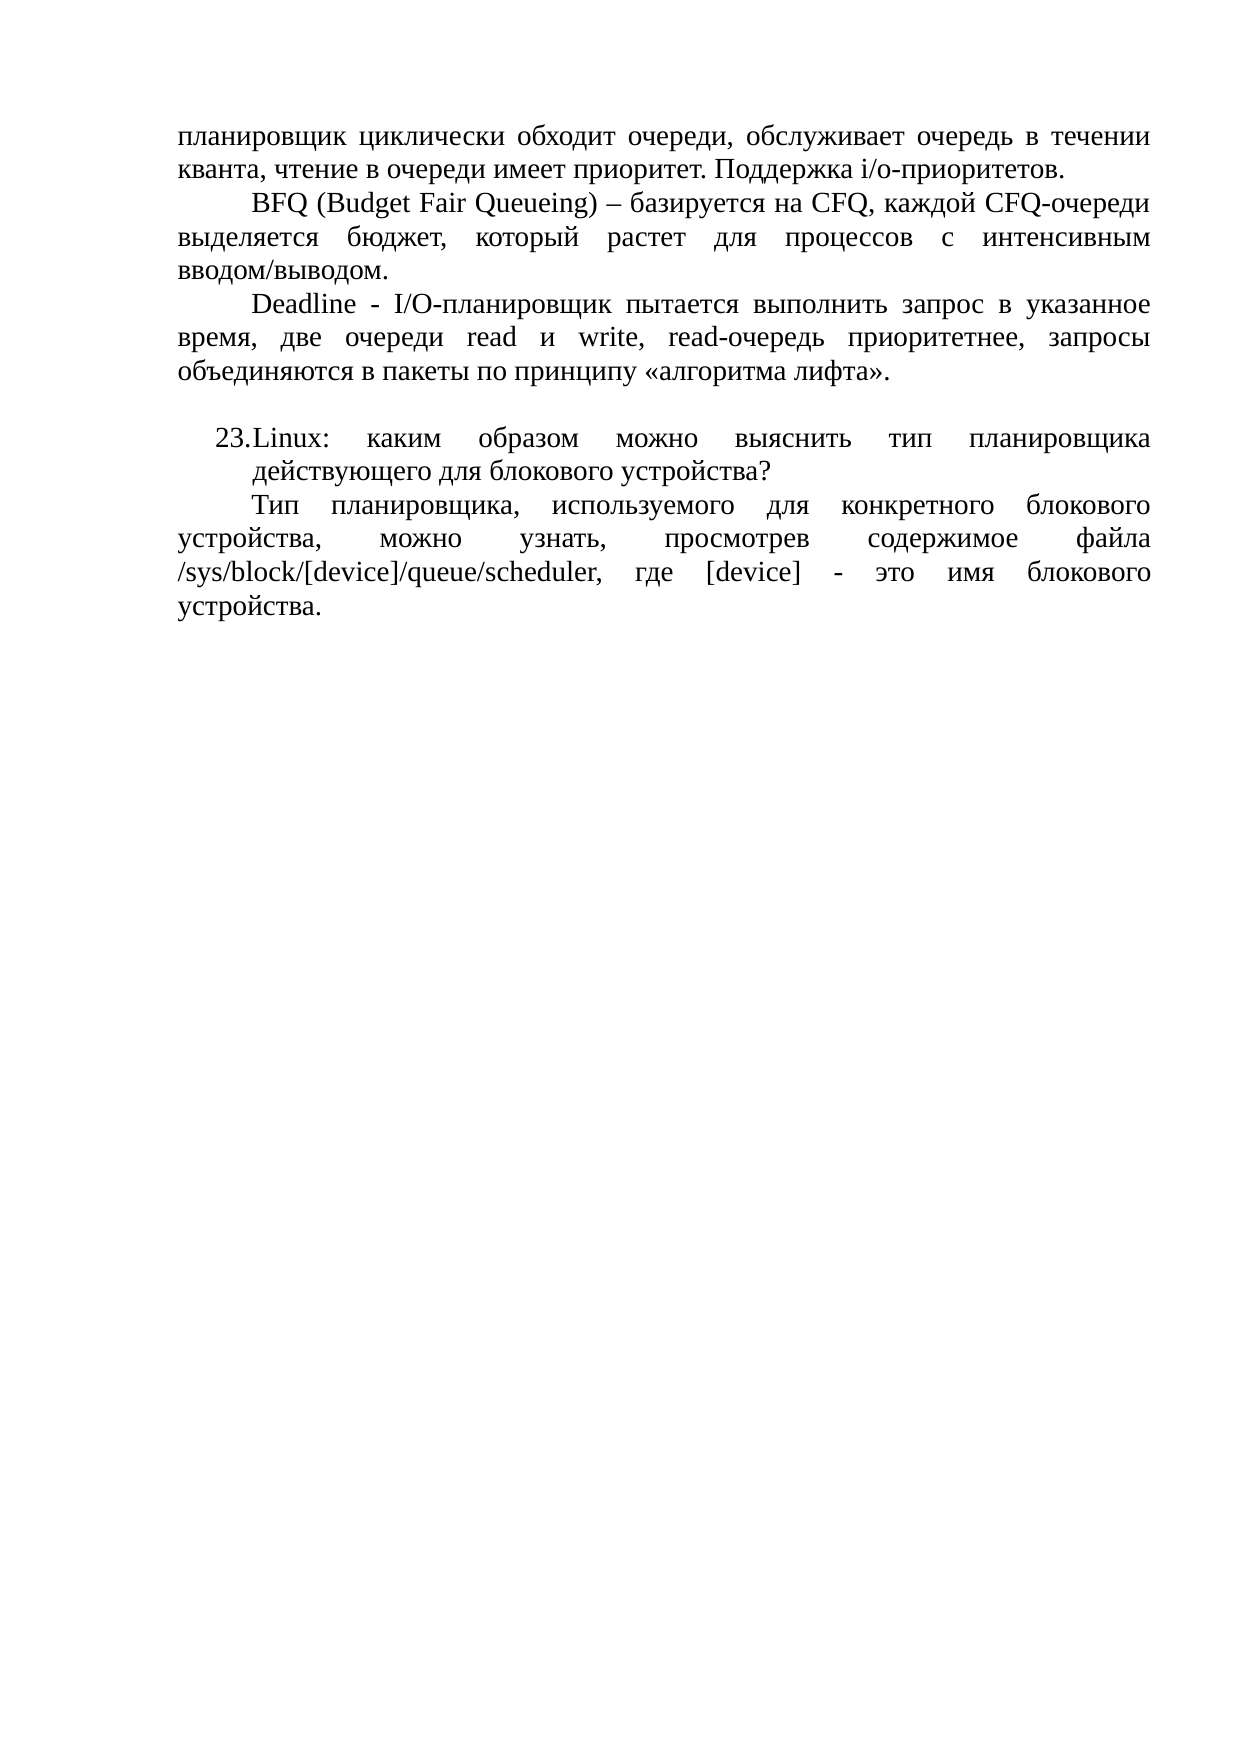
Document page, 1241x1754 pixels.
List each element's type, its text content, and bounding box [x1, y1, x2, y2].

text Тип планировщика, используемого для конкретного блокового устройства, можно узнать, просмотрев содержимое файла /sys/block/[device]/queue/scheduler, где [device] - это имя блокового устройства. [177, 487, 1152, 621]
list Linux: каким образом можно выяснить тип планировщика действующего для блокового устройства? [215, 420, 1152, 487]
text BFQ (Budget Fair Queueing) – базируется на CFQ, каждой CFQ-очереди выделяется бюджет, который растет для процессов с интенсивным вводом/выводом. [177, 185, 1152, 286]
text Deadline - I/O-планировщик пытается выполнить запрос в указанное время, две очереди read и write, read-очередь приоритетнее, запросы объединяются в пакеты по принципу «алгоритма лифта». [177, 286, 1152, 386]
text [177, 118, 1152, 185]
